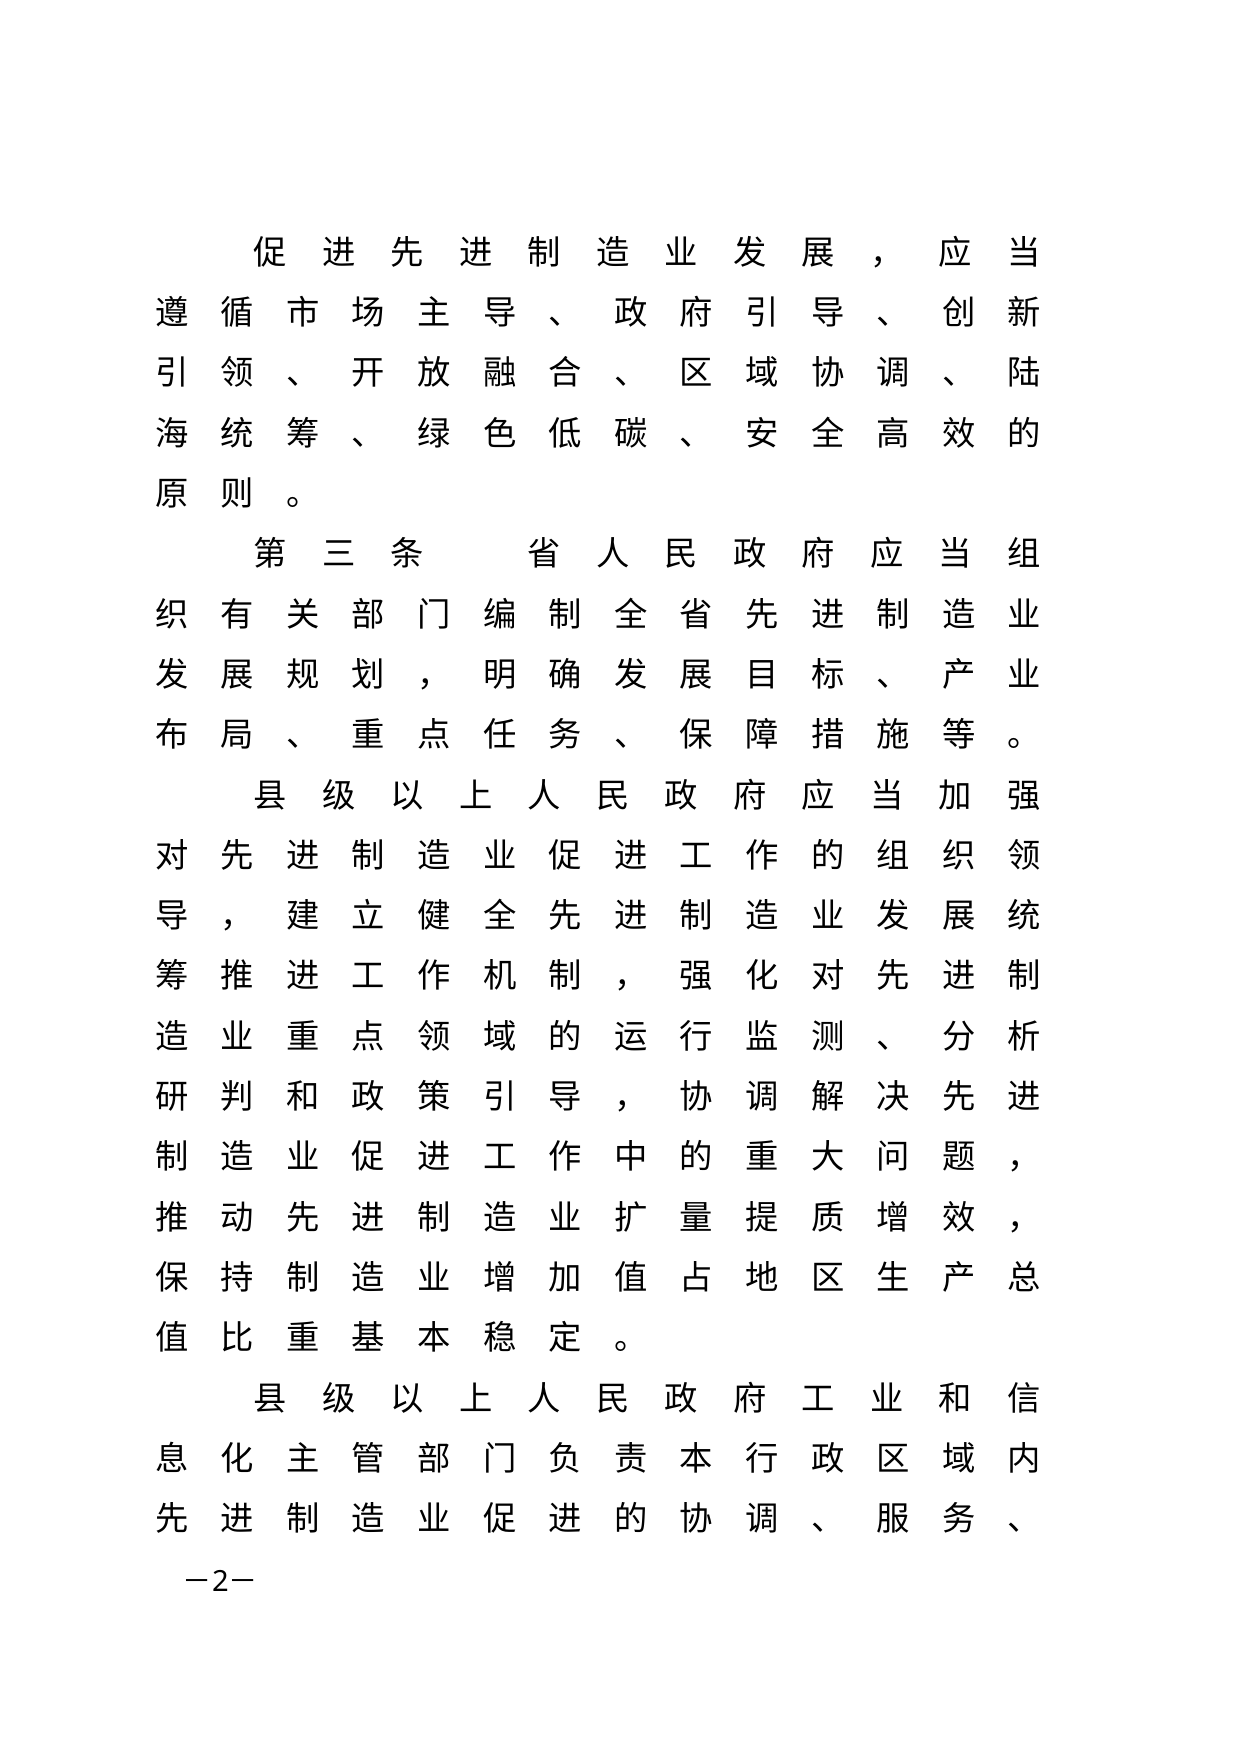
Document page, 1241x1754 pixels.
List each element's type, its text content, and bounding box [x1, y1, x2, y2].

text 县级以上人民政府工业和信息化主管部门负责本行政区域内先进制造业促进的协调、服务、管理和督导工作。县级以上人民政府其他有关部门和单位，应当按照各自职责，做好先进制造业促进的相关工作。 [155, 1365, 1073, 1546]
text 第三条 省人民政府应当组织有关部门编制全省先进制造业发展规划，明确发展目标、产业布局、重点任务、保障措施等。 [155, 521, 1073, 762]
text 促进先进制造业发展，应当遵循市场主导、政府引导、创新引领、开放融合、区域协调、陆海统筹、绿色低碳、安全高效的原则。 [155, 219, 1073, 521]
text 县级以上人民政府应当加强对先进制造业促进工作的组织领导，建立健全先进制造业发展统筹推进工作机制，强化对先进制造业重点领域的运行监测、分析研判和政策引导，协调解决先进制造业促进工作中的重大问题，推动先进制造业扩量提质增效，保持制造业增加值占地区生产总值比重基本稳定。 [155, 762, 1073, 1365]
